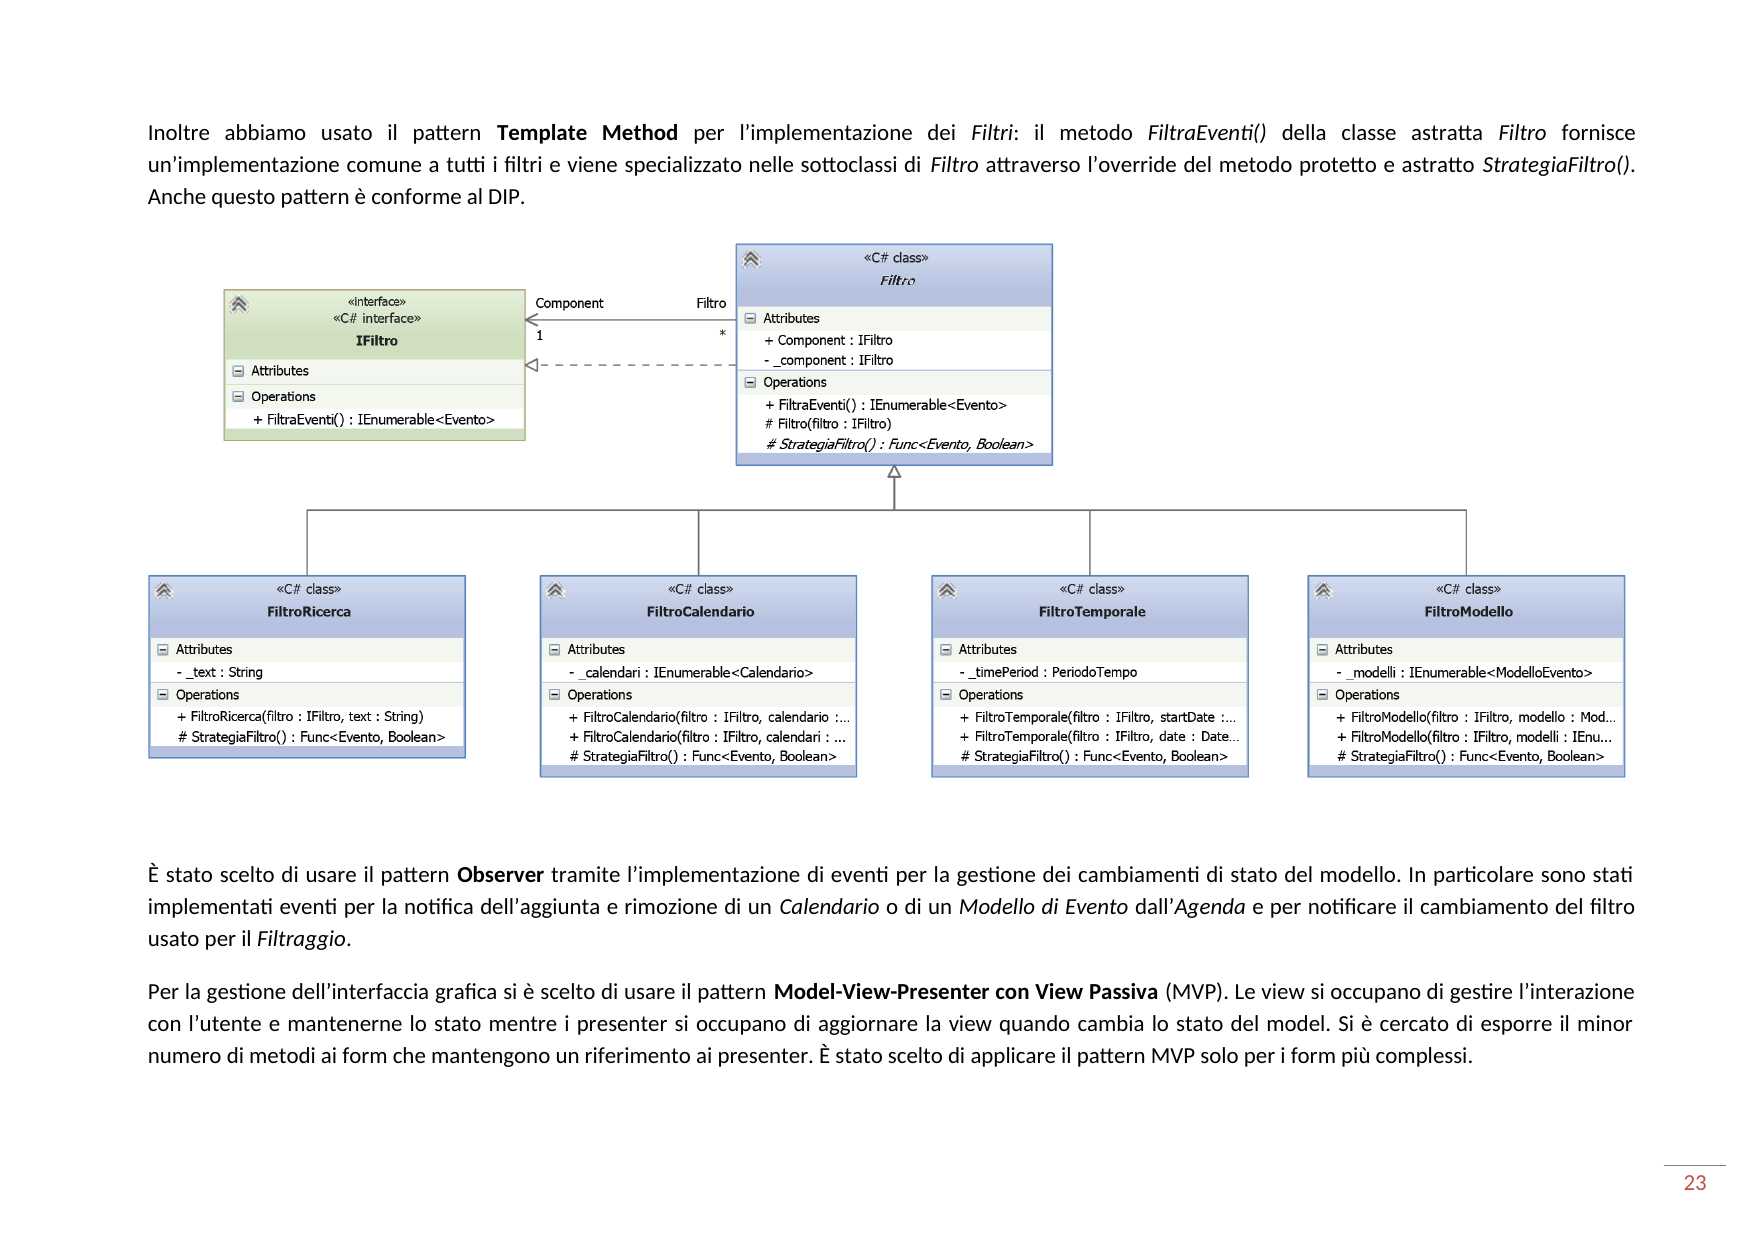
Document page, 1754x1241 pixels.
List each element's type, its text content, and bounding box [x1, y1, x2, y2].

text Inoltre abbiamo usato il pattern Template Method per l’implementazione dei Filtri: il metodo FiltraEventi() della classe astratta Filtro fornisce un’implementazione comune a tutti i filtri e viene specializzato nelle sottoclassi di Filtro attraverso l’override del metodo protetto e astratto StrategiaFiltro(). Anche questo pattern è conforme al DIP. [148, 118, 1636, 211]
text Per la gestione dell’interfaccia grafica si è scelto di usare il pattern Model-View-Presenter con View Passiva (MVP). Le view si occupano di gestire l’interazione con l’utente e mantenerne lo stato mentre i presenter si occupano di aggiornare la view quando cambia lo stato del model. Si è cercato di esporre il minor numero di metodi ai form che mantengono un riferimento ai presenter. È stato scelto di applicare il pattern MVP solo per i form più complessi. [148, 977, 1636, 1069]
text È stato scelto di usare il pattern Observer tramite l’implementazione di eventi per la gestione dei cambiamenti di stato del modello. In particolare sono stati implementati eventi per la notifica dell’aggiunta e rimozione di un Calendario o di un Modello di Evento dall’Agenda e per notificare il cambiamento del filtro usato per il Filtraggio. [148, 860, 1636, 952]
picture [148, 243, 1638, 778]
